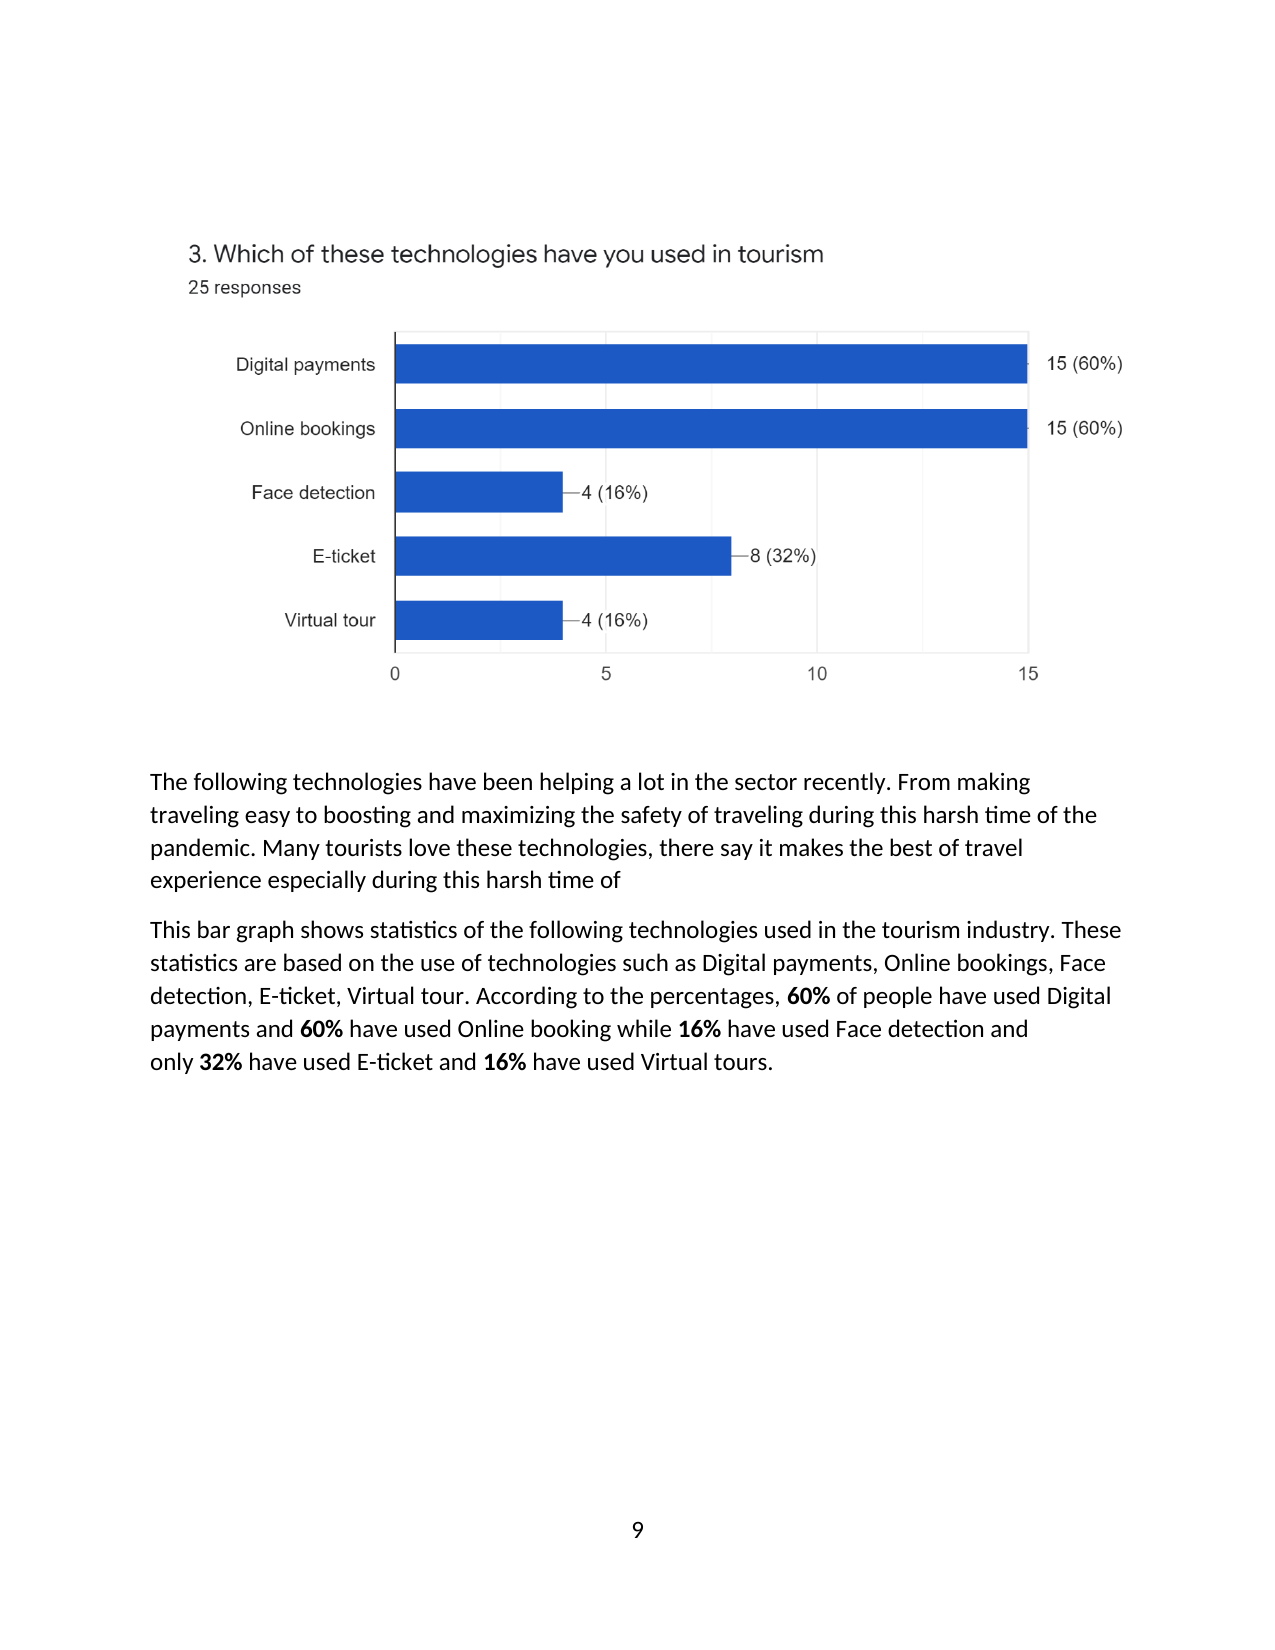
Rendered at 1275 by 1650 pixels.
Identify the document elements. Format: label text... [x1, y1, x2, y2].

text This bar graph shows statistics of the following technologies used in the tourism industry. These statistics are based on the use of technologies such as Digital payments, Online bookings, Face detection, E-ticket, Virtual tour. According to the percentages, 60% of people have used Digital payments and 60% have used Online booking while 16% have used Face detection and only 32% have used E-ticket and 16% have used Virtual tours. [150, 914, 1125, 1076]
picture [150, 199, 1125, 747]
text The following technologies have been helping a lot in the sector recently. From making traveling easy to boosting and maximizing the safety of traveling during this harsh time of the pandemic. Many tourists love these technologies, there say it makes the best of travel experience especially during this harsh time of [150, 766, 1125, 895]
